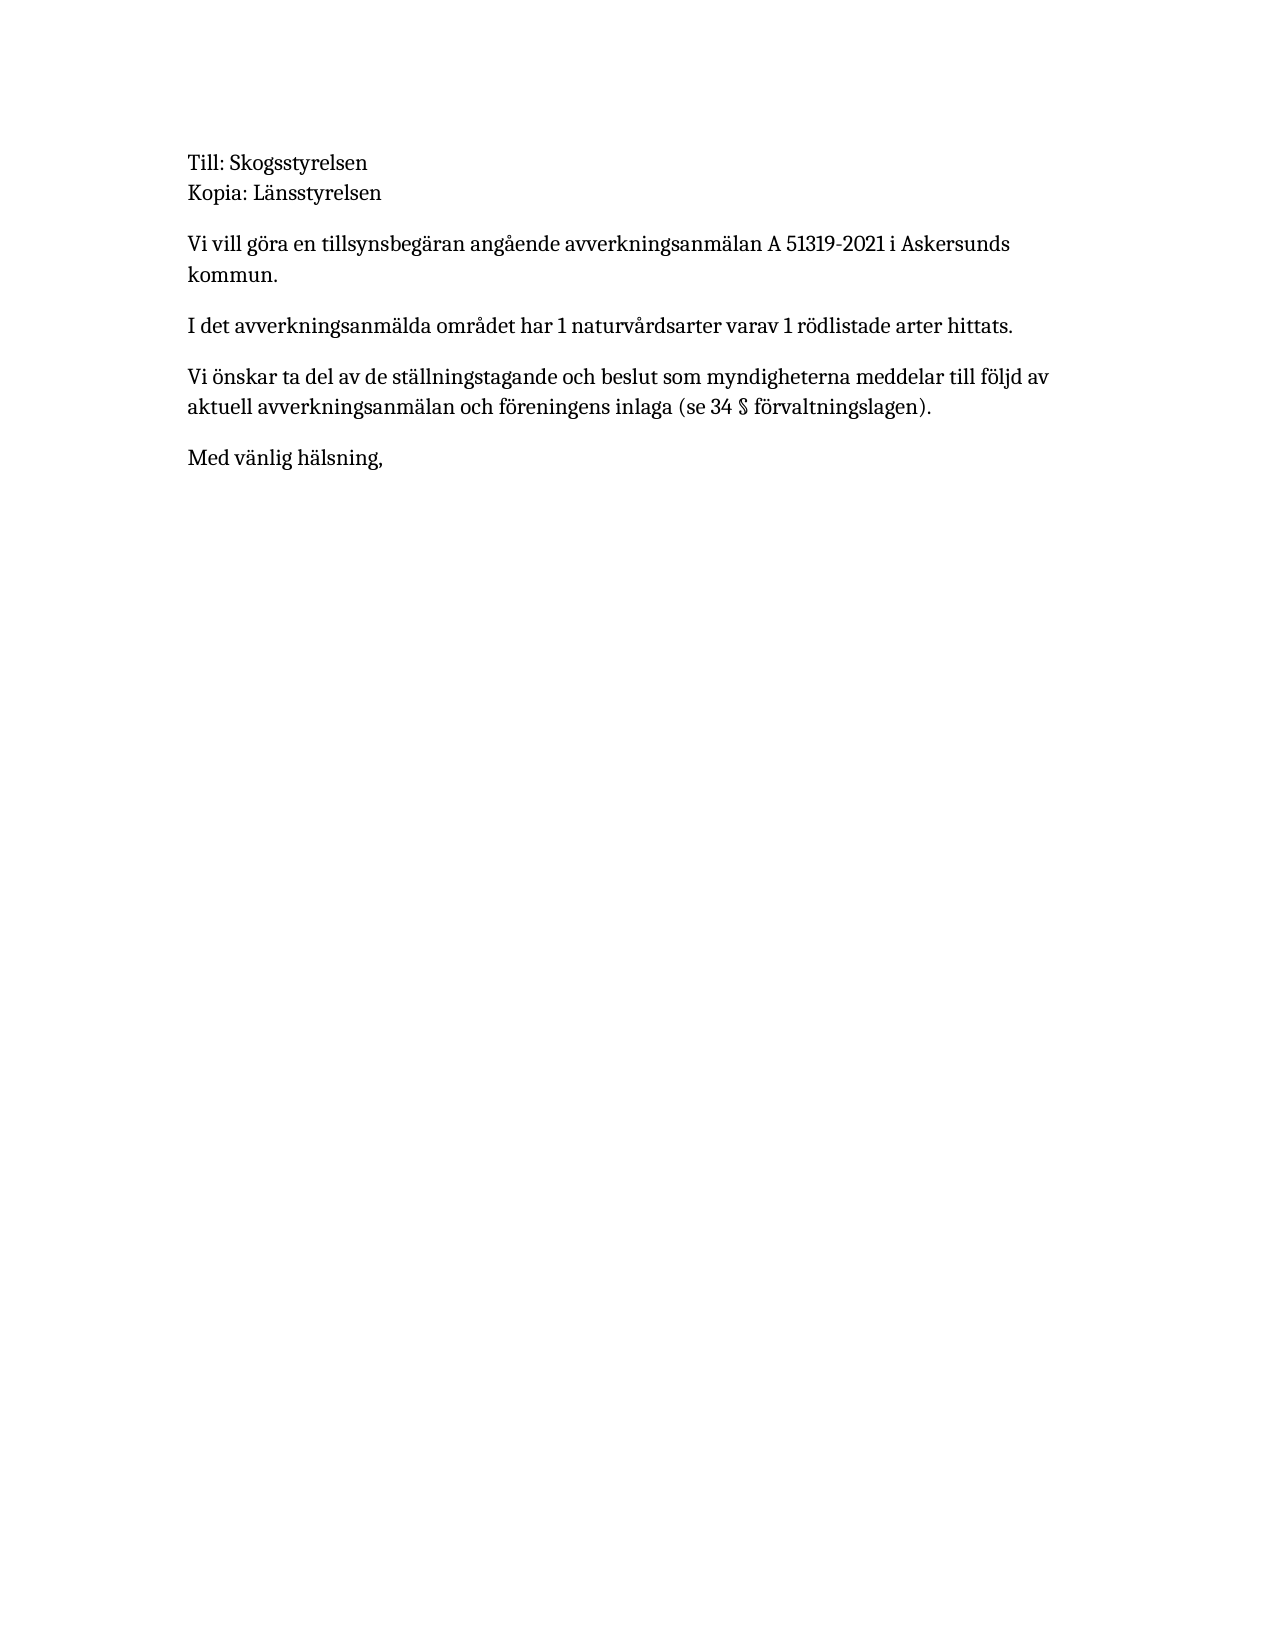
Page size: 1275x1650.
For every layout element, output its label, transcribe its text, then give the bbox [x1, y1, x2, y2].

text I det avverkningsanmälda området har 1 naturvårdsarter varav 1 rödlistade arter hittats. [187, 312, 1087, 339]
text Vi önskar ta del av de ställningstagande och beslut som myndigheterna meddelar till följd av aktuell avverkningsanmälan och föreningens inlaga (se 34 § förvaltningslagen). [187, 363, 1087, 420]
text Till: Skogsstyrelsen Kopia: Länsstyrelsen [187, 150, 1087, 207]
text Med vänlig hälsning, [187, 445, 1087, 501]
text Vi vill göra en tillsynsbegäran angående avverkningsanmälan A 51319-2021 i Askersunds kommun. [187, 231, 1087, 288]
